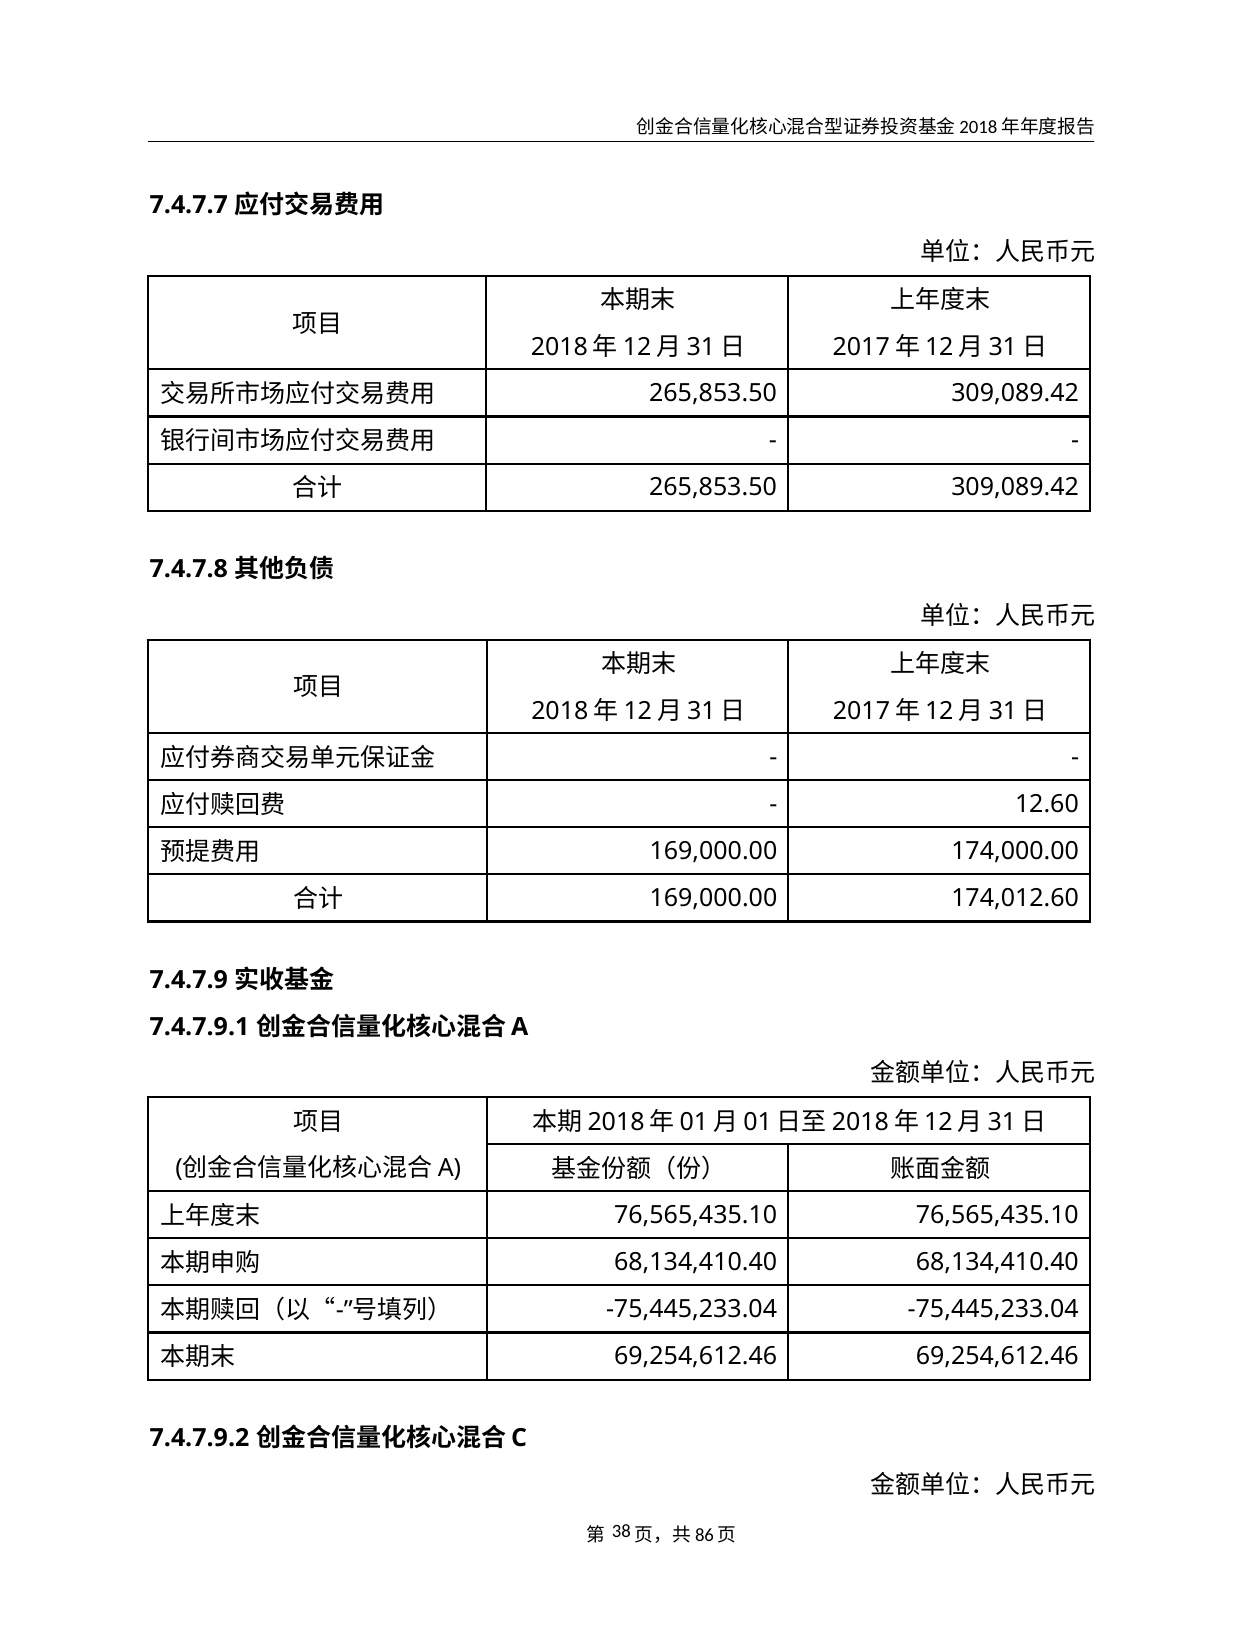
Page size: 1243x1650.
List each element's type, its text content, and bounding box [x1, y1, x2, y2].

table_cell - [488, 734, 787, 779]
text 7.4.7.8 其他负债 [149, 549, 1094, 585]
table_header 项目 [149, 277, 485, 368]
table_cell -75,445,233.04 [488, 1286, 787, 1331]
text 7.4.7.9.1 创金合信量化核心混合A [149, 1006, 1094, 1042]
text 金额单位：人民币元 [149, 1052, 1094, 1089]
table_cell - [488, 781, 787, 826]
table_cell 账面金额 [789, 1145, 1089, 1190]
table_cell 交易所市场应付交易费用 [149, 370, 485, 415]
table_cell 本期赎回（以“-”号填列） [149, 1286, 486, 1331]
table_cell 169,000.00 [488, 828, 787, 873]
text 7.4.7.9.2 创金合信量化核心混合C [149, 1418, 1094, 1454]
table_cell 265,853.50 [487, 465, 787, 509]
table_header 项目 (创金合信量化核心混合A) [149, 1098, 486, 1190]
table_cell 174,000.00 [789, 828, 1089, 873]
table_cell 合计 [149, 875, 486, 920]
text 7.4.7.9 实收基金 [149, 959, 1094, 996]
table_cell 12.60 [789, 781, 1089, 826]
table_cell 76,565,435.10 [488, 1192, 787, 1237]
table_cell 174,012.60 [789, 875, 1089, 920]
table_cell 银行间市场应付交易费用 [149, 418, 485, 462]
table_header 本期末 2018年12月31日 [487, 277, 787, 368]
table_cell 基金份额（份） [488, 1145, 787, 1190]
text 单位：人民币元 [149, 231, 1094, 267]
table_cell - [789, 734, 1089, 779]
table_header 项目 [149, 641, 486, 732]
table_cell 69,254,612.46 [488, 1334, 787, 1378]
table_cell 上年度末 [149, 1192, 486, 1237]
table_cell 69,254,612.46 [789, 1334, 1089, 1378]
table_cell 预提费用 [149, 828, 486, 873]
table_cell 309,089.42 [789, 370, 1089, 415]
table_cell 265,853.50 [487, 370, 787, 415]
table_header 上年度末 2017年12月31日 [789, 277, 1089, 368]
table_cell - [487, 418, 787, 462]
table_cell 68,134,410.40 [789, 1239, 1089, 1284]
table_header 上年度末 2017年12月31日 [789, 641, 1089, 732]
table_cell 68,134,410.40 [488, 1239, 787, 1284]
text 7.4.7.7 应付交易费用 [149, 185, 1094, 221]
table_cell 309,089.42 [789, 465, 1089, 509]
table_cell 合计 [149, 465, 485, 509]
table_header 本期2018年01月01日至2018年12月31日 [488, 1098, 1089, 1143]
table_cell -75,445,233.04 [789, 1286, 1089, 1331]
table_header 本期末 2018年12月31日 [488, 641, 787, 732]
table_cell 应付券商交易单元保证金 [149, 734, 486, 779]
table_cell 应付赎回费 [149, 781, 486, 826]
table_cell 76,565,435.10 [789, 1192, 1089, 1237]
table_cell 本期末 [149, 1334, 486, 1378]
text 单位：人民币元 [149, 595, 1094, 631]
text 金额单位：人民币元 [149, 1464, 1094, 1500]
table_cell 169,000.00 [488, 875, 787, 920]
table_cell - [789, 418, 1089, 462]
table_cell 本期申购 [149, 1239, 486, 1284]
